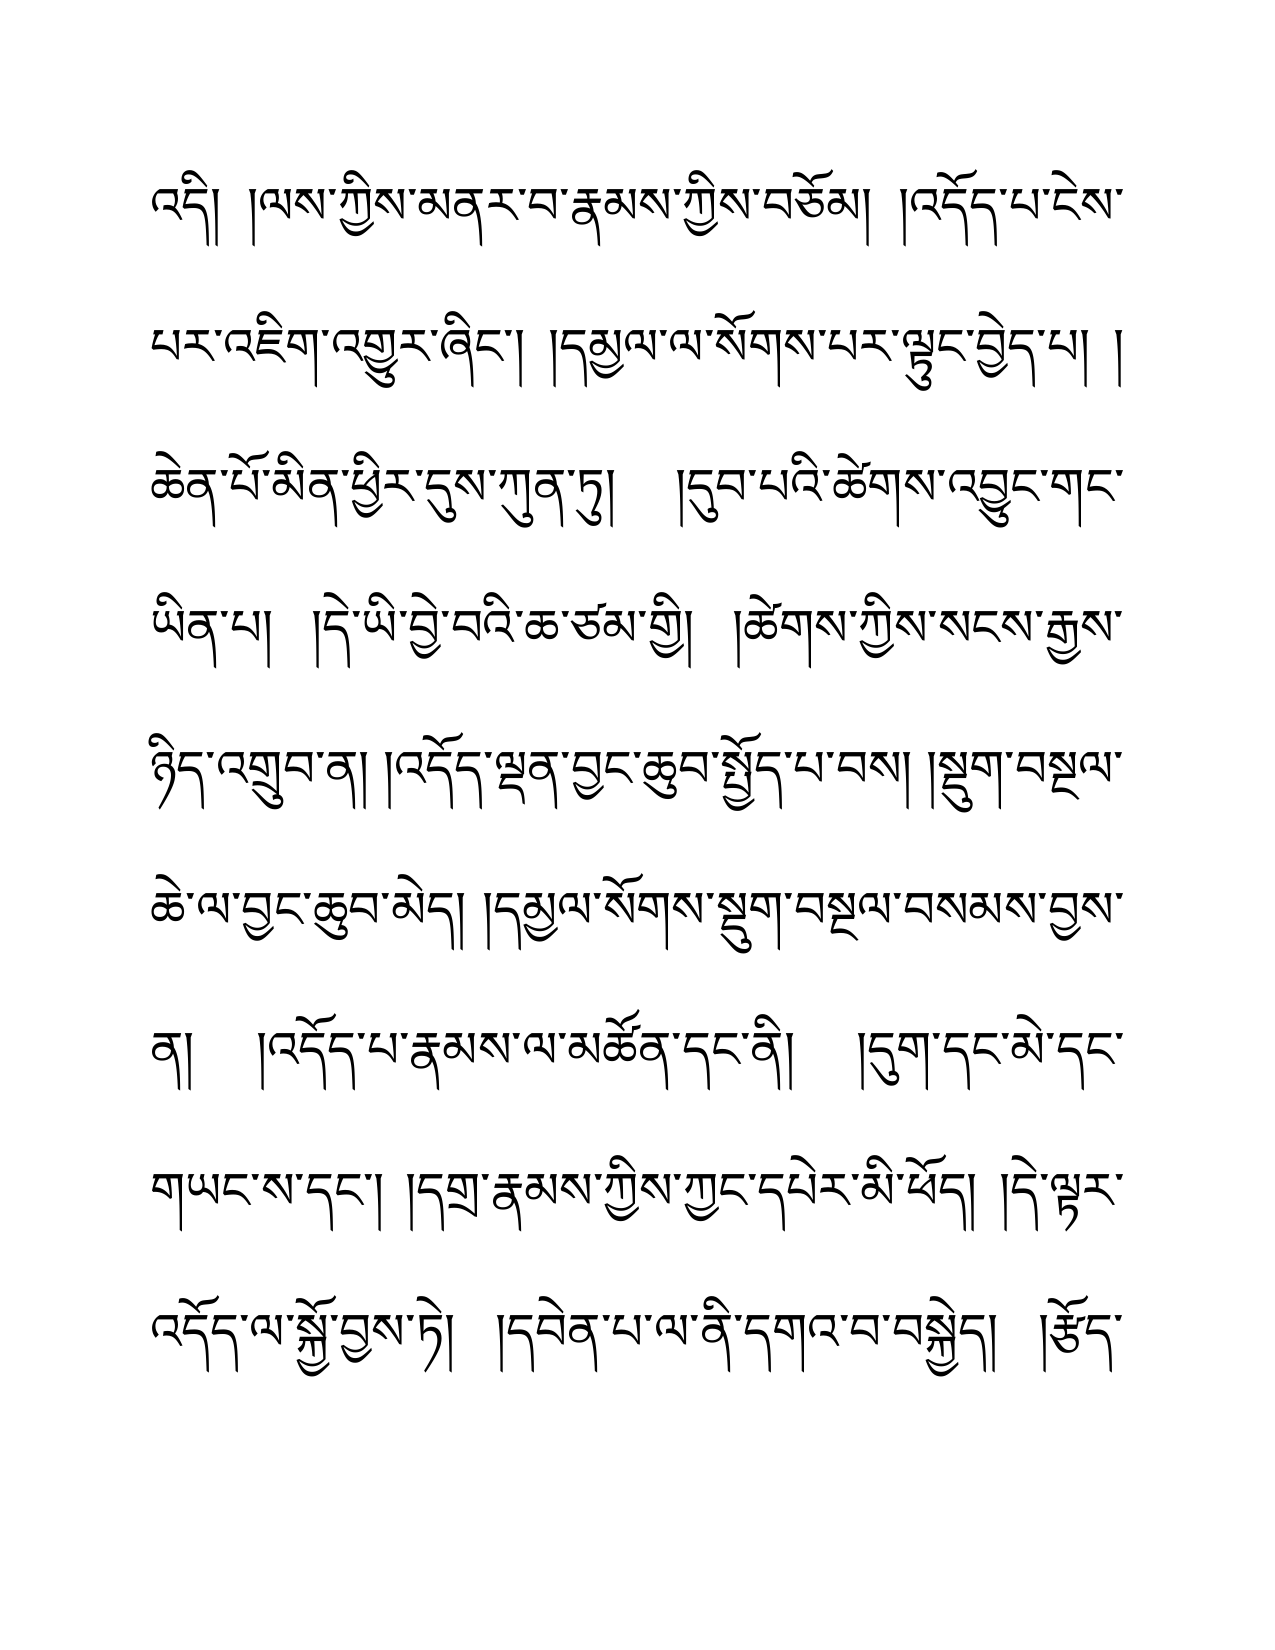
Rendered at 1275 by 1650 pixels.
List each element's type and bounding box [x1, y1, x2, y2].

text [150, 150, 1125, 1417]
